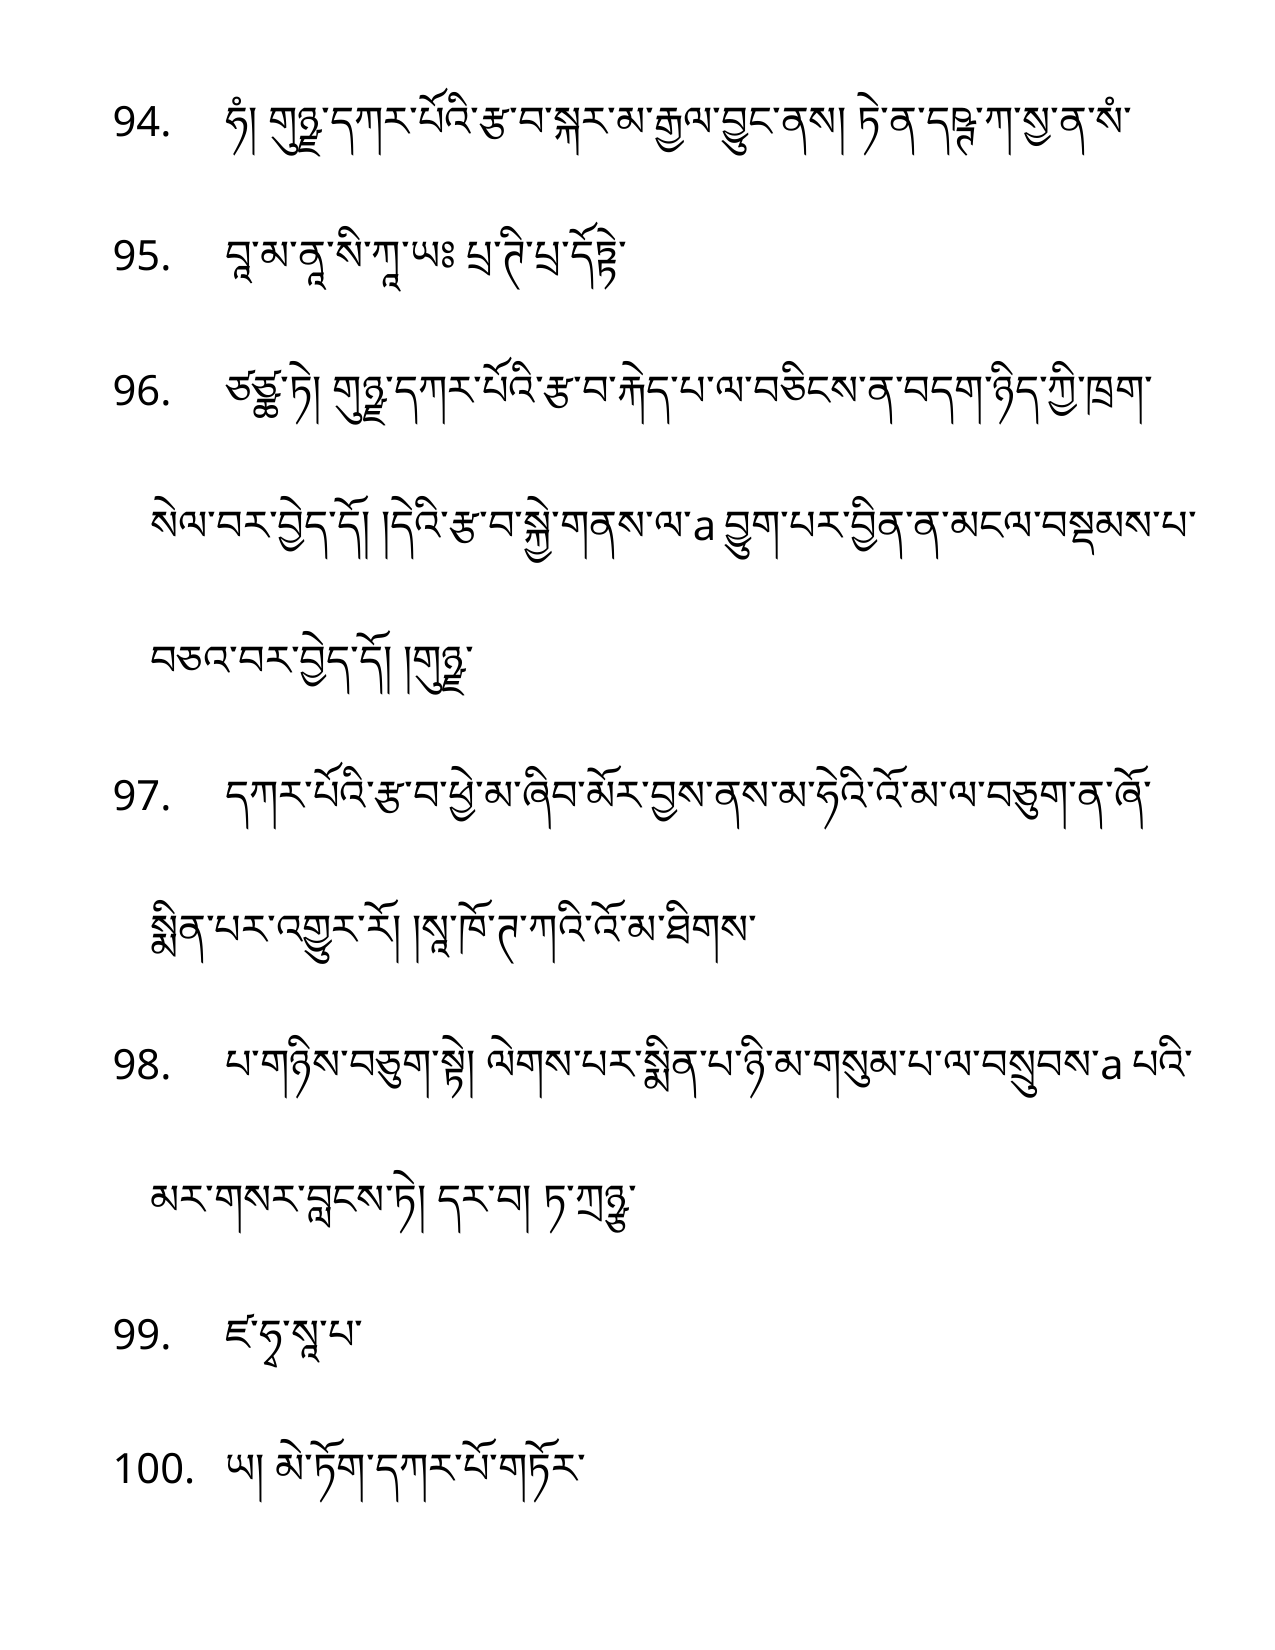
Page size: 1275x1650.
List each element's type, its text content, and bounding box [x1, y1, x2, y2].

list པ་གཉིས་བཅུག་སྟེ། ལེགས་པར་སྨིན་པ་ཉི་མ་གསུམ་པ་ལ་བསྲུབས་aཔའི་མར་གསར་བླངས་ཏེ། དར་བ། ཏ་ཀྲཉྩ་ [112, 1018, 1200, 1271]
list བཱ་མ་ནཱ་སི་ཀཱ་ཡཿ པྲ་ཊི་པྲ་དོཏྟེ་ [112, 210, 1200, 327]
list ཡ། མེ་ཏོག་དཀར་པོ་གཏོར་ [112, 1423, 1200, 1540]
list དཀར་པོའི་རྩ་བ་ཕྱེ་མ་ཞིབ་མོར་བྱས་ནས་མ་ཧེའི་འོ་མ་ལ་བཅུག་ན་ཞོ་སྨིན་པར་འགྱུར་རོ། །སཱ་ཁོ་ཊ་ཀའི་འོ་མ་ཐིགས་ [112, 749, 1200, 1001]
list ཧཾ། གུཉྫ་དཀར་པོའི་རྩ་བ་སྐར་མ་རྒྱལ་བྱུང་ནས། ཏེ་ན་དཥྚ་ཀ་སྱ་ན་སཾ་ [112, 75, 1200, 192]
list ཙཙྪ་ཏེ། གུཉྫ་དཀར་པོའི་རྩ་བ་རྐེད་པ་ལ་བཅིངས་ན་བདག་ཉིད་ཀྱི་ཁྲག་སེལ་བར་བྱེད་དོ། །དེའི་རྩ་བ་སྐྱེ་གནས་ལ་aབྱུག་པར་བྱིན་ན་མངལ་བསྡམས་པ་བཅའ་བར་བྱེད་དོ། །གུཉྫ་ [112, 344, 1200, 731]
list ཛ་ཧྭ་སཱ་པ་ [112, 1288, 1200, 1405]
